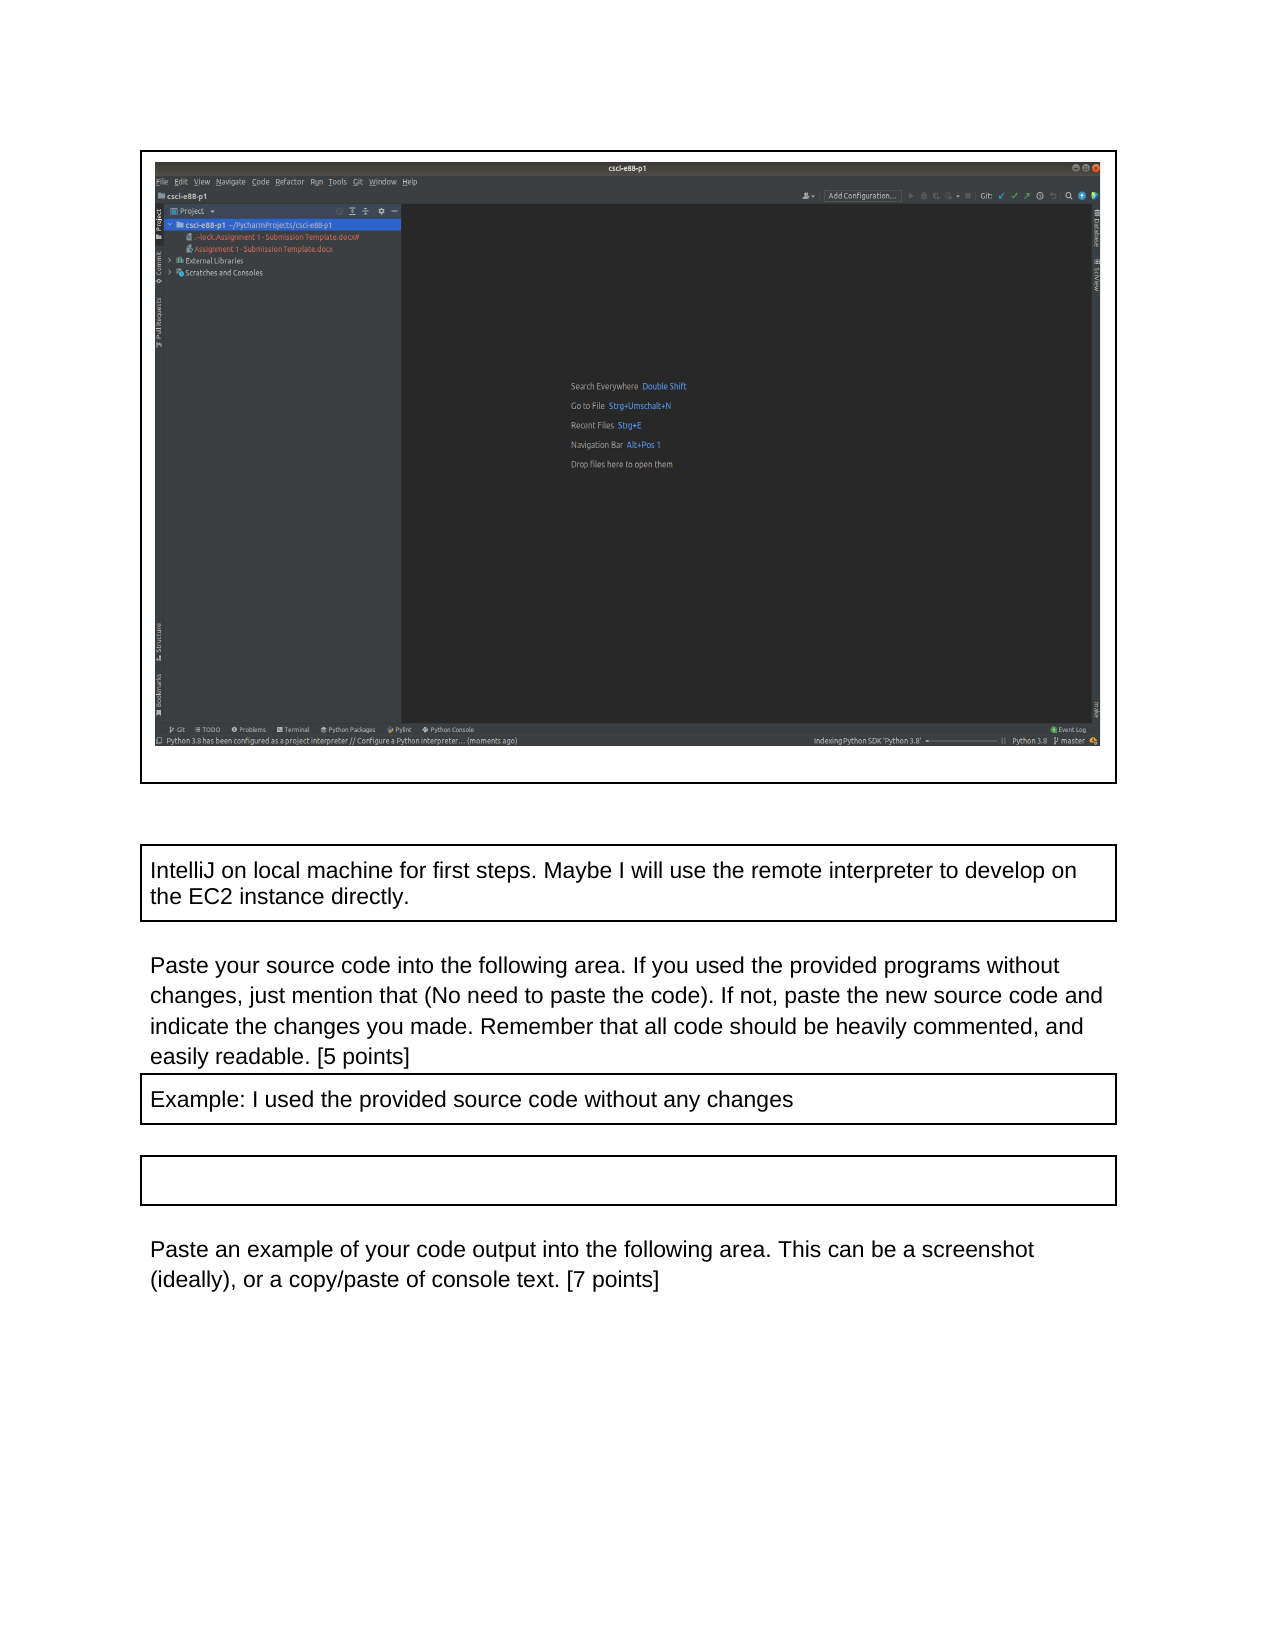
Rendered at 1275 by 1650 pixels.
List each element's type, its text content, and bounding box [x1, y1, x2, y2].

table_header IntelliJ on local machine for first steps. Maybe I will use the remote interpreter to develop on the EC2 instance directly. [142, 846, 1115, 920]
table_header [142, 152, 1115, 782]
table_header Example: I used the provided source code without any changes [142, 1075, 1115, 1122]
text Paste an example of your code output into the following area. This can be a screenshot (ideally), or a copy/paste of console text. [7 points] [150, 1236, 1125, 1293]
table_header [142, 1157, 1115, 1204]
text Paste your source code into the following area. If you used the provided programs without changes, just mention that (No need to paste the code). If not, paste the new source code and indicate the changes you made. Remember that all code should be heavily commented, and easily readable. [5 points] [150, 952, 1125, 1069]
picture [155, 162, 1101, 746]
